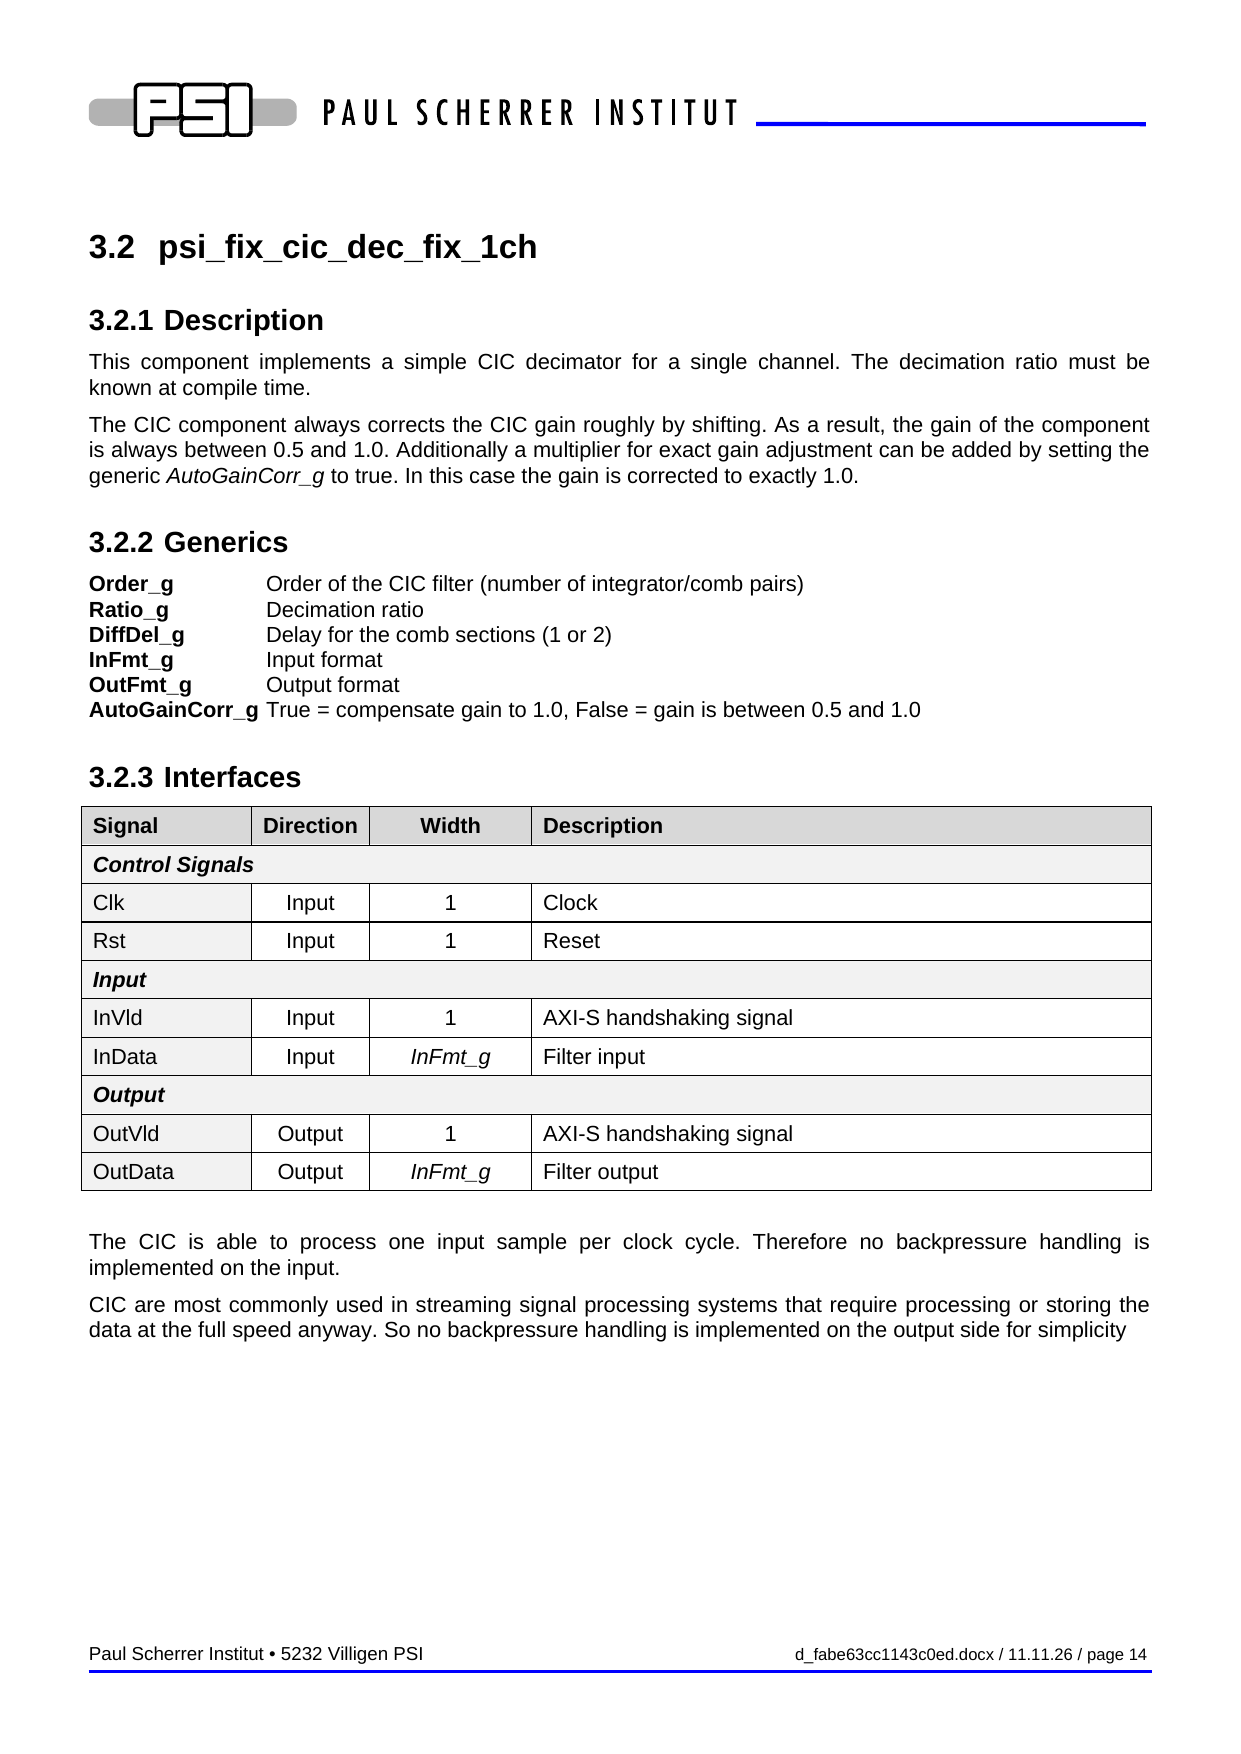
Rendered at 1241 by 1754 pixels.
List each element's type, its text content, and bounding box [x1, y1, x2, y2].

text The CIC component always corrects the CIC gain roughly by shifting. As a result, the gain of the component is always between 0.5 and 1.0. Additionally a multiplier for exact gain adjustment can be added by setting the generic AutoGainCorr_g to true. In this case the gain is corrected to exactly 1.0. [89, 412, 1152, 488]
table_cell 1 [370, 1115, 531, 1152]
table_cell Output [252, 1115, 369, 1152]
table_cell 1 [370, 884, 531, 921]
table_cell Clk [82, 884, 251, 921]
subtitle psi_fix_cic_dec_fix_1ch [89, 227, 1152, 266]
text The CIC is able to process one input sample per clock cycle. Therefore no backpressure handling is implemented on the input. [89, 1229, 1152, 1279]
text CIC are most commonly used in streaming signal processing systems that require processing or storing the data at the full speed anyway. So no backpressure handling is implemented on the output side for simplicity [89, 1292, 1152, 1342]
table_cell Input [252, 923, 369, 960]
table_cell Control Signals [82, 846, 1151, 883]
subtitle Interfaces [89, 760, 1152, 793]
table_cell Output [82, 1076, 1151, 1113]
table_header Width [370, 807, 531, 844]
table_cell AXI-S handshaking signal [532, 1115, 1151, 1152]
table_cell Filter input [532, 1038, 1151, 1075]
table_cell Input [252, 999, 369, 1037]
table_cell OutData [82, 1153, 251, 1190]
subtitle Generics [89, 525, 1152, 559]
table_cell InFmt_g [370, 1038, 531, 1075]
table_cell 1 [370, 999, 531, 1037]
table_cell Filter output [532, 1153, 1151, 1190]
table_cell Input [252, 884, 369, 921]
table_cell 1 [370, 923, 531, 960]
table_cell Clock [532, 884, 1151, 921]
table_cell Input [82, 961, 1151, 998]
text Order_g Order of the CIC filter (number of integrator/comb pairs) Ratio_g Decimation ratio DiffDel_g Delay for the comb sections (1 or 2) InFmt_g Input format OutFmt_g Output format AutoGainCorr_g True = compensate gain to 1.0, False = gain is between 0.5 and 1.0 [89, 571, 1152, 722]
table_cell Output [252, 1153, 369, 1190]
table_cell AXI-S handshaking signal [532, 999, 1151, 1037]
table_header Description [532, 807, 1151, 844]
text This component implements a simple CIC decimator for a single channel. The decimation ratio must be known at compile time. [89, 349, 1152, 399]
table_cell InData [82, 1038, 251, 1075]
table_header Direction [252, 807, 369, 844]
table_cell InFmt_g [370, 1153, 531, 1190]
table_cell InVld [82, 999, 251, 1037]
table_header Signal [82, 807, 251, 844]
table_cell OutVld [82, 1115, 251, 1152]
table_cell Input [252, 1038, 369, 1075]
subtitle Description [89, 303, 1152, 337]
table_cell Reset [532, 923, 1151, 960]
table_cell Rst [82, 923, 251, 960]
